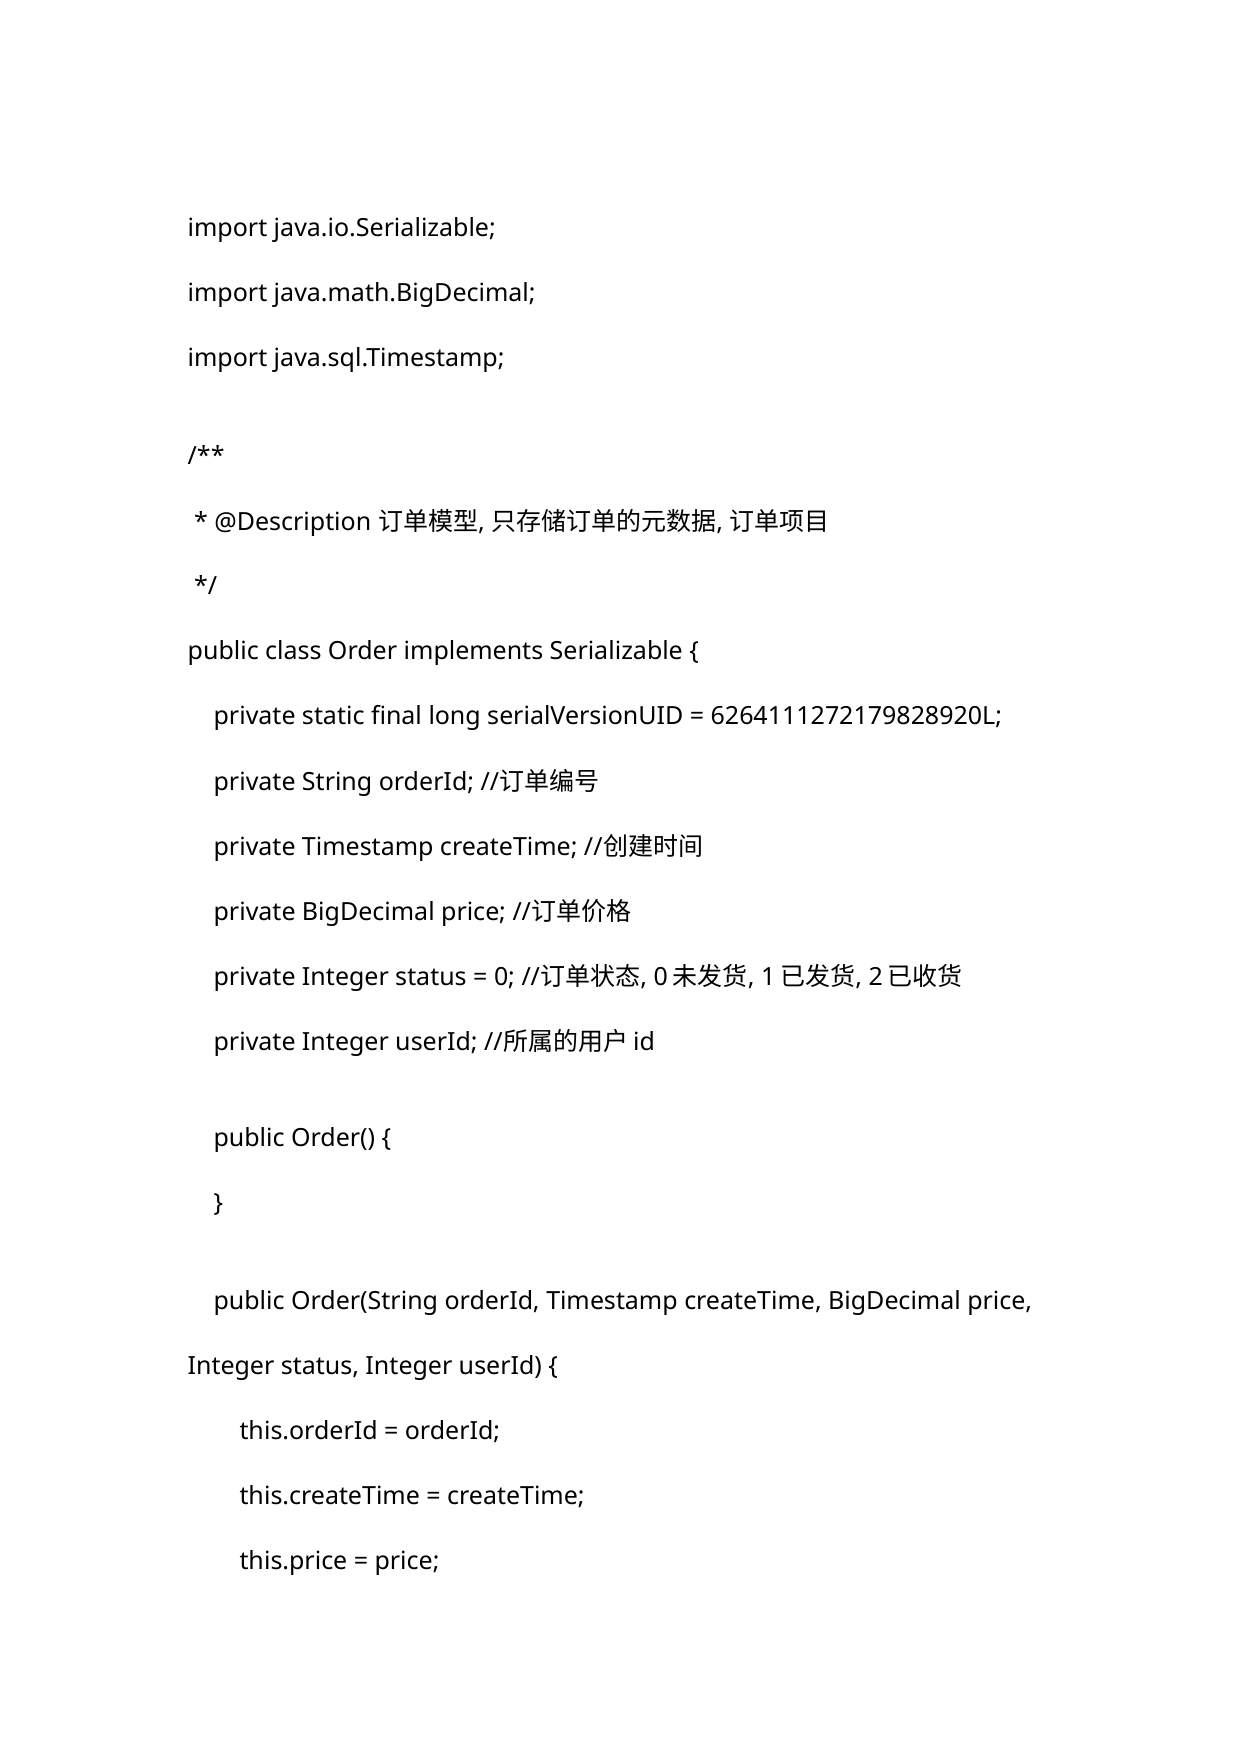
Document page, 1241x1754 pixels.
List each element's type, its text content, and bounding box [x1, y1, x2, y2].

text public Order() { [187, 1104, 1053, 1169]
text this.price = price; [187, 1527, 1053, 1592]
text public Order(String orderId, Timestamp createTime, BigDecimal price, Integer status, Integer userId) { [187, 1267, 1053, 1397]
text private String orderId; //订单编号 [187, 747, 1053, 812]
text private Integer status = 0; //订单状态, 0未发货, 1已发货, 2已收货 [187, 942, 1053, 1007]
text public class Order implements Serializable { [187, 617, 1053, 682]
text private Integer userId; //所属的用户id [187, 1007, 1053, 1072]
text private static final long serialVersionUID = 6264111272179828920L; [187, 682, 1053, 747]
text import java.sql.Timestamp; [187, 324, 1053, 389]
text this.createTime = createTime; [187, 1462, 1053, 1527]
text this.orderId = orderId; [187, 1397, 1053, 1462]
text */ [187, 552, 1053, 617]
text import java.math.BigDecimal; [187, 259, 1053, 324]
text private BigDecimal price; //订单价格 [187, 877, 1053, 942]
text private Timestamp createTime; //创建时间 [187, 812, 1053, 877]
text /** [187, 422, 1053, 487]
text } [187, 1169, 1053, 1234]
text * @Description 订单模型, 只存储订单的元数据, 订单项目 [187, 487, 1053, 552]
text import java.io.Serializable; [187, 194, 1053, 259]
